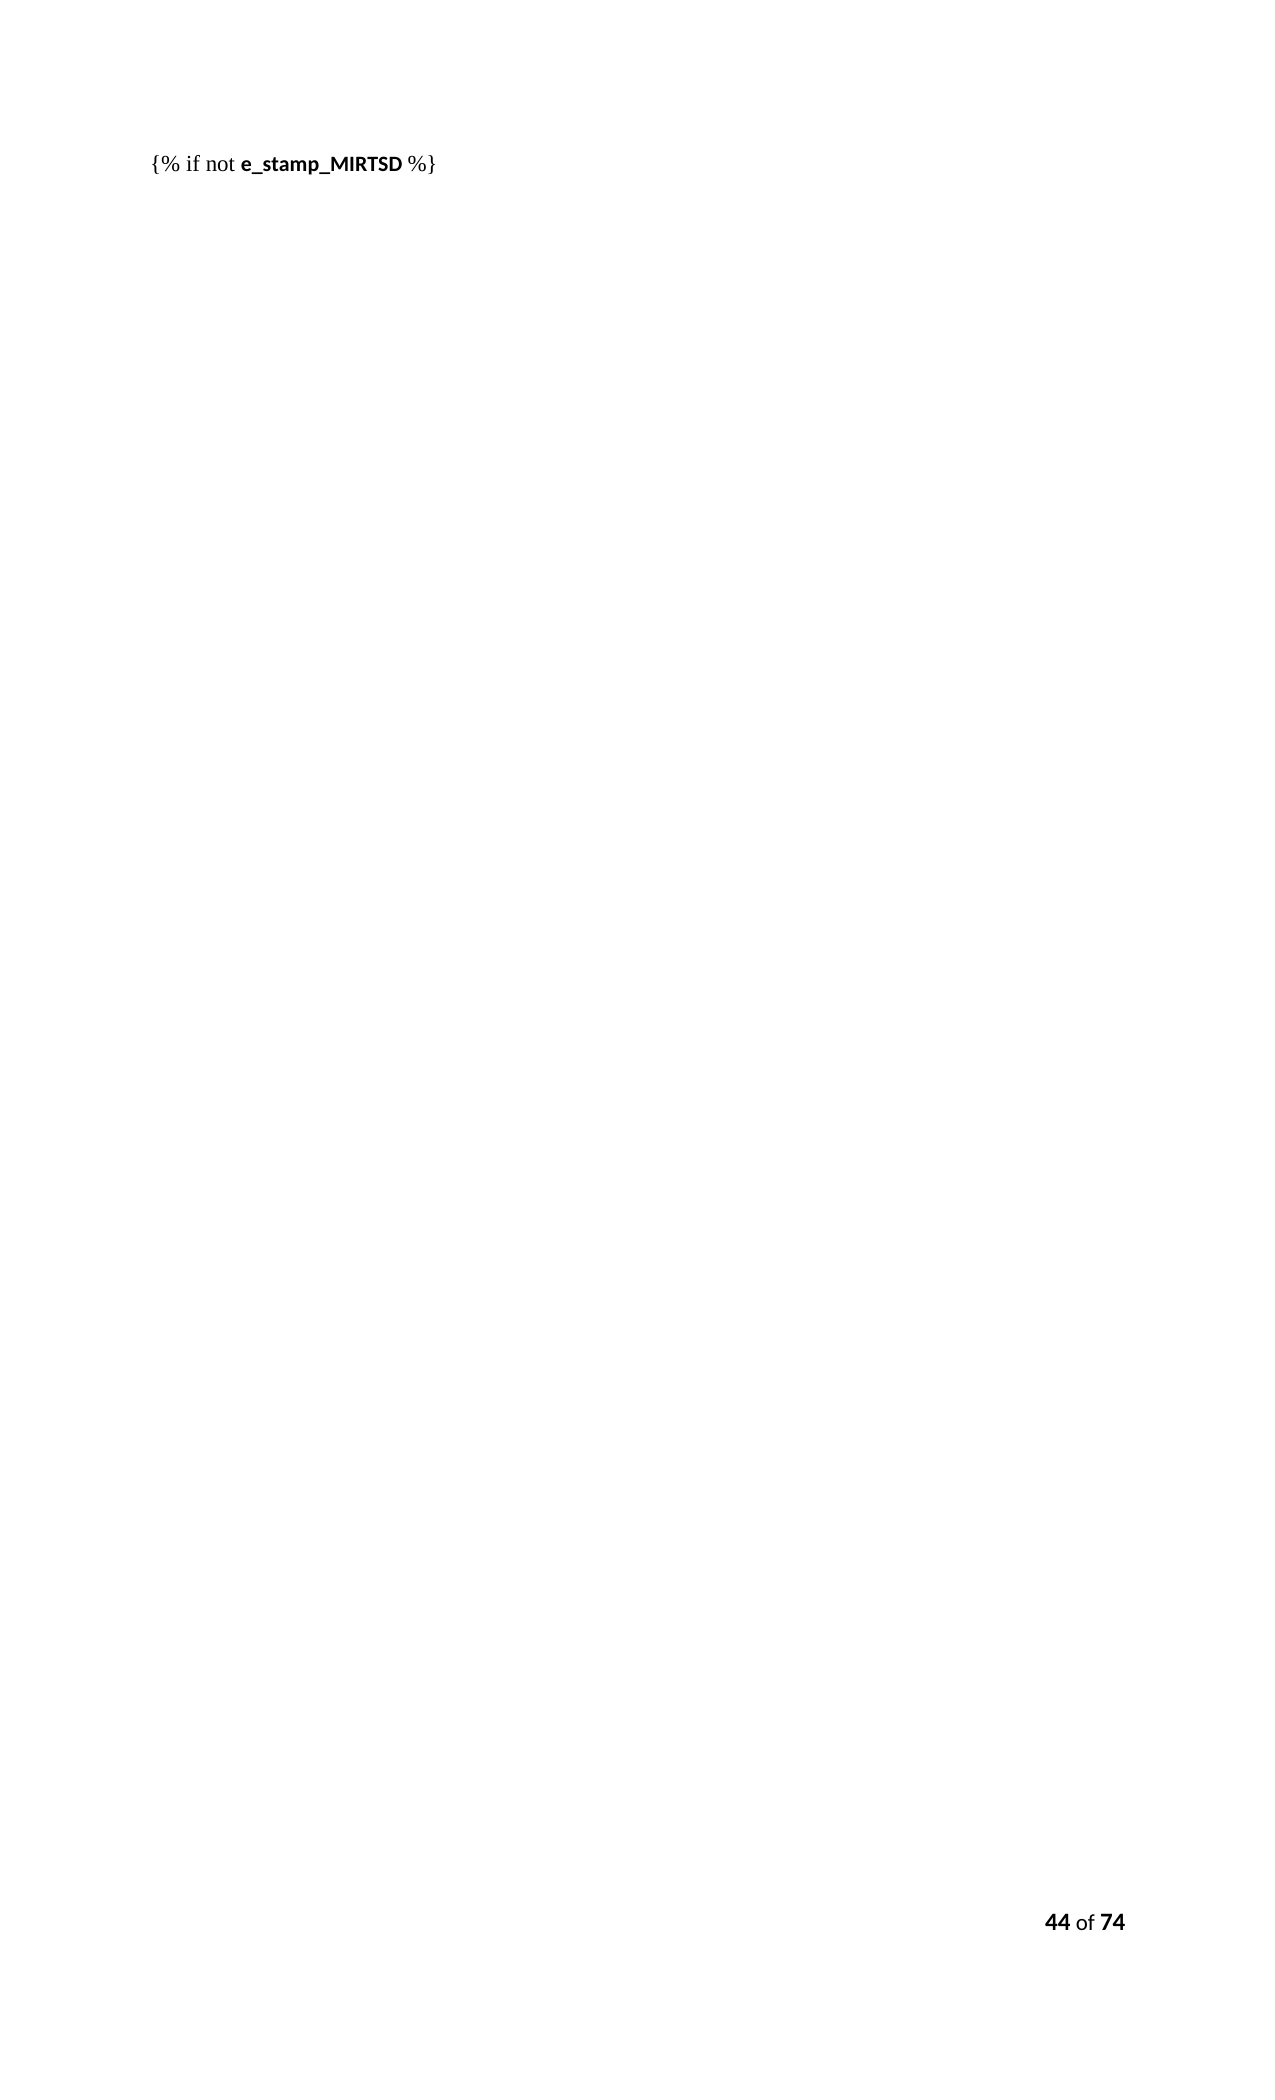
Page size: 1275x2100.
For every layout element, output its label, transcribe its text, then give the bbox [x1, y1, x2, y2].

text {% if not e_stamp_MIRTSD %} [150, 150, 1125, 177]
